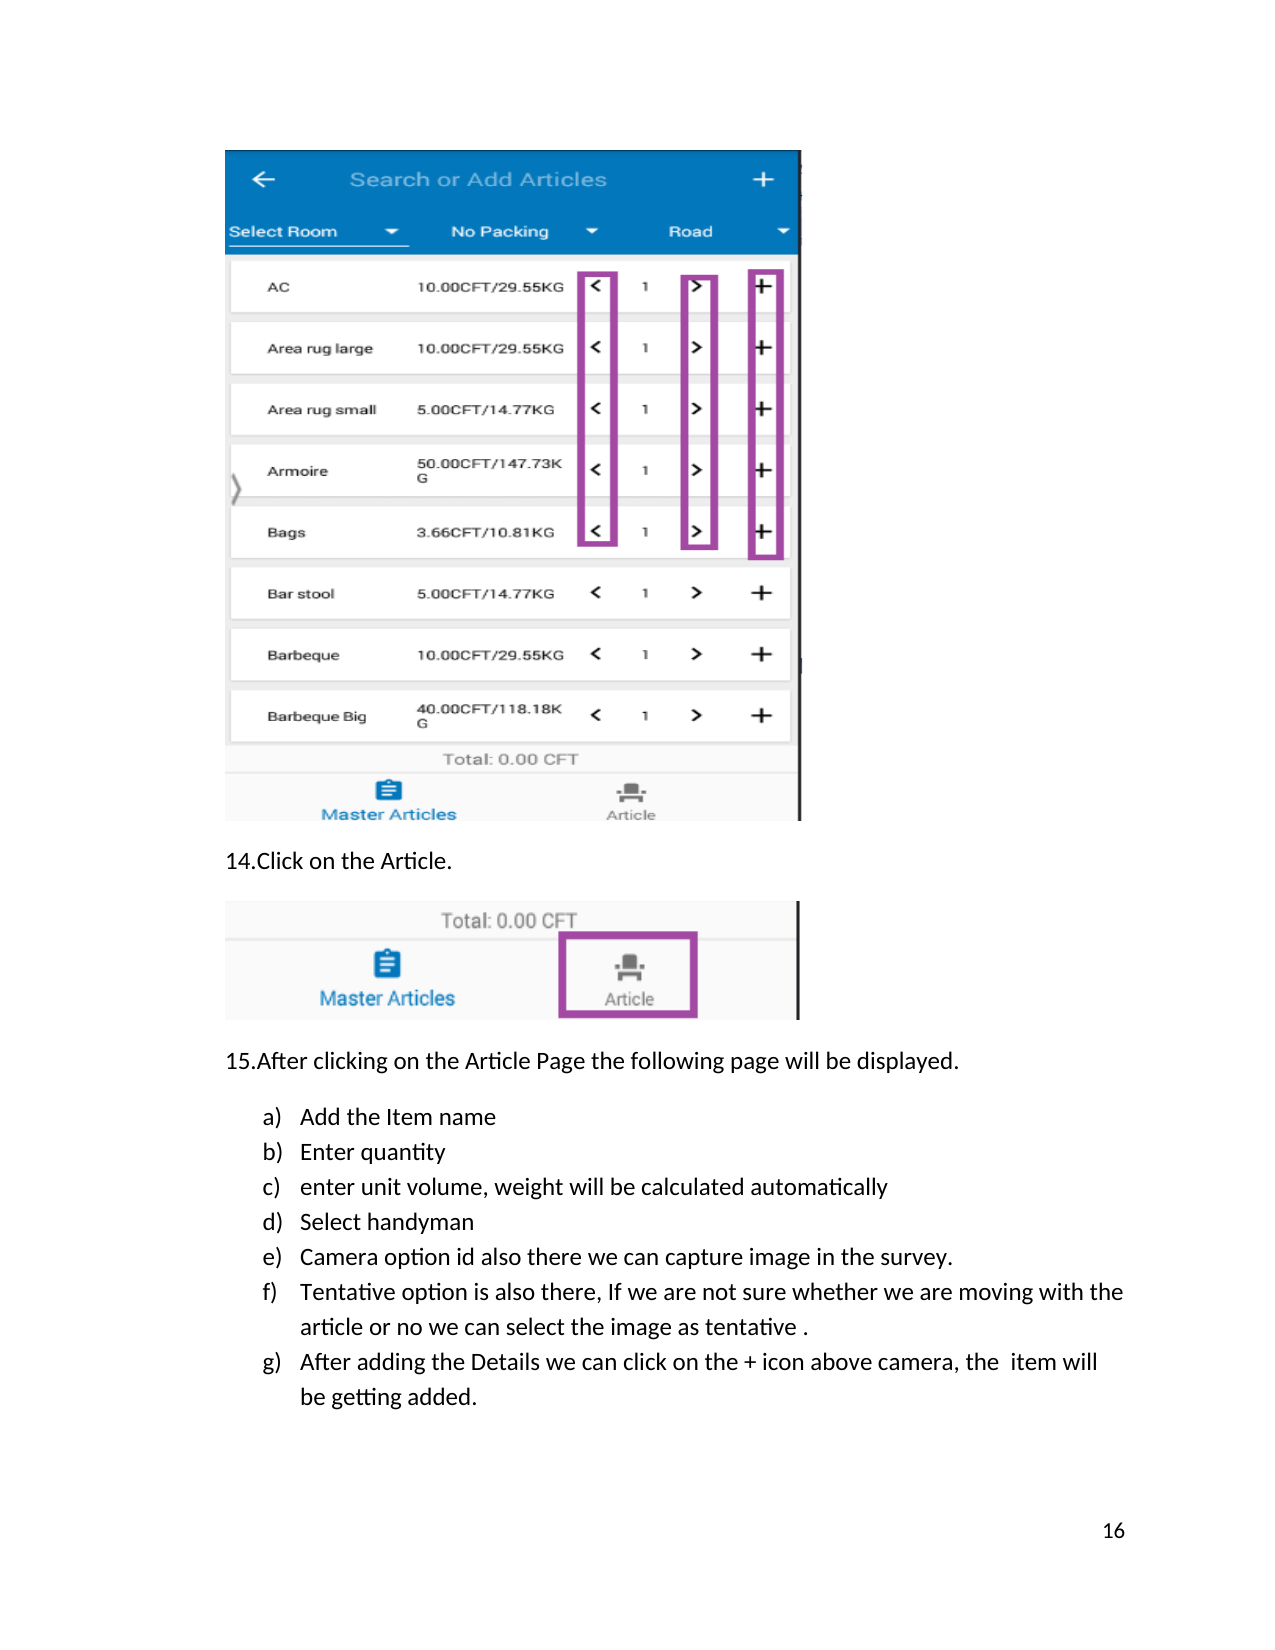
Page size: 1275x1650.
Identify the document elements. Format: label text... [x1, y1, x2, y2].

list Select handyman [262, 1206, 1125, 1236]
picture [225, 901, 803, 1020]
text 15.After clicking on the Article Page the following page will be displayed. [150, 1045, 1125, 1076]
list Camera option id also there we can capture image in the survey. [262, 1241, 1125, 1271]
list After adding the Details we can click on the + icon above camera, the item will be getting added. [262, 1346, 1125, 1411]
text 14.Click on the Article. [150, 845, 1125, 876]
list Tentative option is also there, If we are not sure whether we are moving with the article or no we can select the image as tentative . [262, 1276, 1125, 1341]
picture [225, 150, 803, 821]
list Add the Item name [262, 1101, 1125, 1131]
list Enter quantity [262, 1136, 1125, 1166]
list enter unit volume, weight will be calculated automatically [262, 1171, 1125, 1201]
